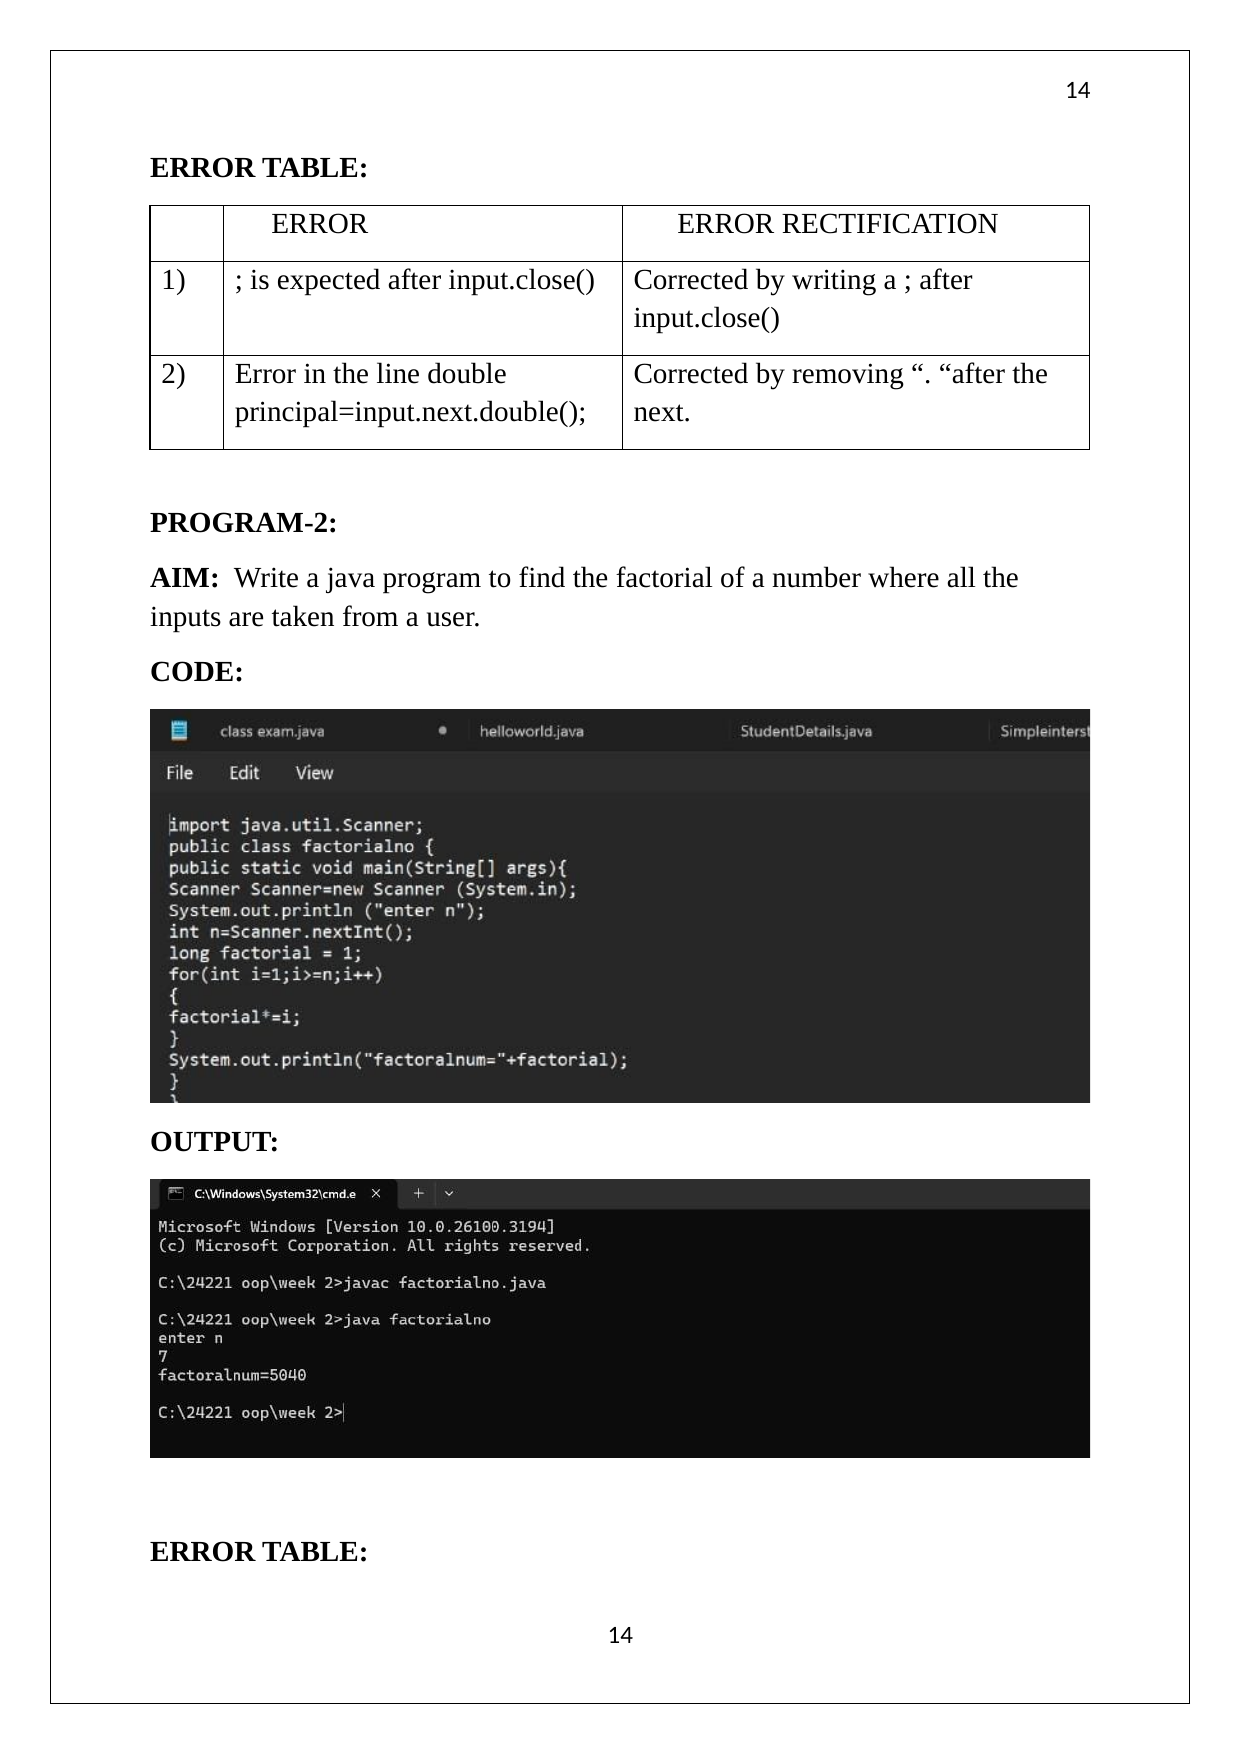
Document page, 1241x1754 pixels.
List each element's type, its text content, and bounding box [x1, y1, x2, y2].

text CODE: [150, 654, 1090, 688]
table_header [151, 206, 223, 261]
table_cell Corrected by removing “. “after the next. [623, 356, 1089, 449]
table_cell ; is expected after input.close() [224, 262, 622, 355]
text AIM: Write a java program to find the factorial of a number where all the inputs are taken from a user. [150, 560, 1090, 632]
picture [150, 709, 1091, 1103]
table_cell Corrected by writing a ; after input.close() [623, 262, 1089, 355]
table_header ERROR [224, 206, 622, 261]
table_cell 2) [151, 356, 223, 449]
text ERROR TABLE: [150, 150, 1090, 183]
text OUTPUT: [150, 1124, 1090, 1157]
text PROGRAM-2: [150, 505, 1090, 539]
table_cell 1) [151, 262, 223, 355]
table_cell Error in the line double principal=input.next.double(); [224, 356, 622, 449]
table_header ERROR RECTIFICATION [623, 206, 1089, 261]
text ERROR TABLE: [150, 1534, 1090, 1567]
picture [150, 1179, 1091, 1458]
